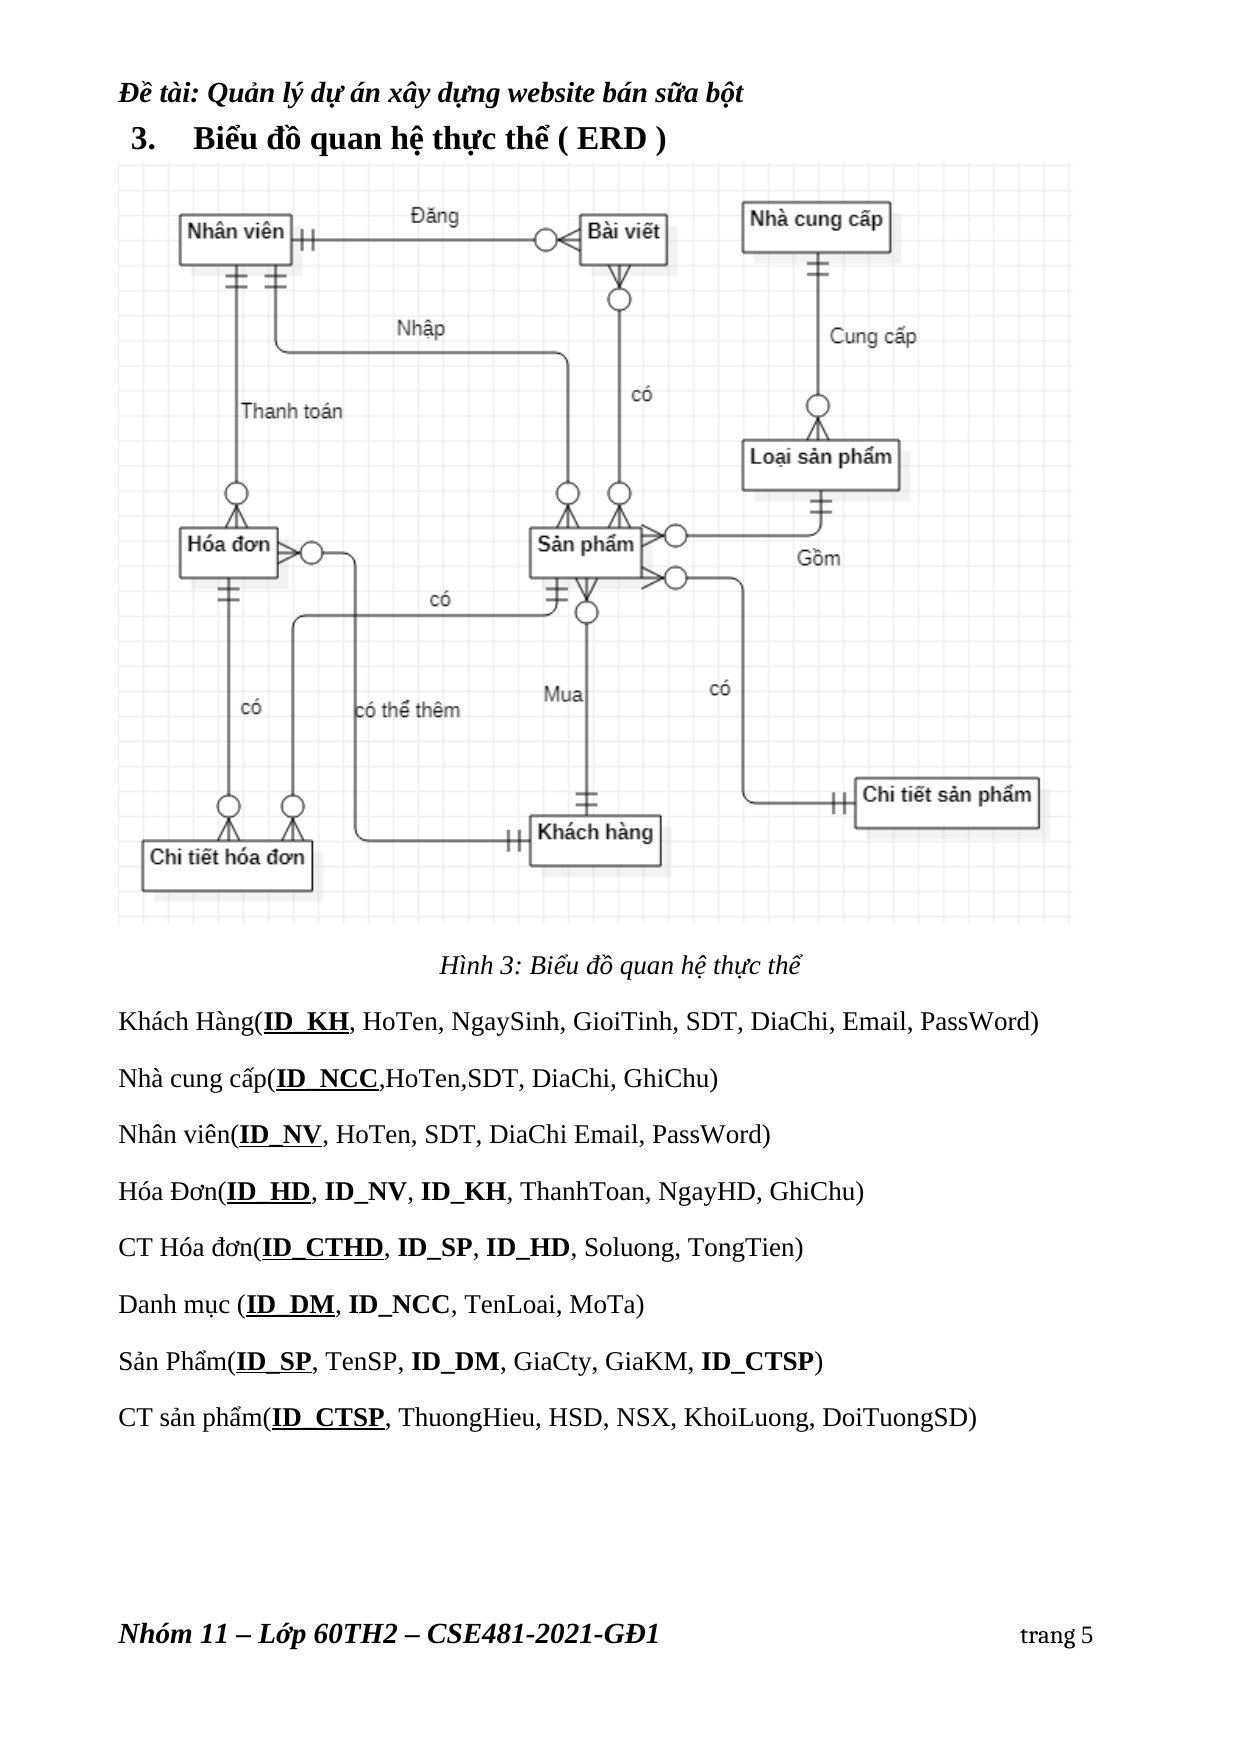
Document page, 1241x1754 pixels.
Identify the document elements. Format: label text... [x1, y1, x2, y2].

text Nhân viên(ID_NV, HoTen, SDT, DiaChi Email, PassWord) [118, 1118, 1122, 1149]
text Nhà cung cấp(ID_NCC,HoTen,SDT, DiaChi, GhiChu) [118, 1062, 1122, 1093]
picture [118, 162, 1073, 924]
subtitle Biểu đồ quan hệ thực thể ( ERD ) [156, 118, 1122, 156]
text Hình 3: Biểu đồ quan hệ thực thể [118, 949, 1122, 980]
text Sản Phẩm(ID_SP, TenSP, ID_DM, GiaCty, GiaKM, ID_CTSP) [118, 1345, 1122, 1376]
text CT sản phẩm(ID_CTSP, ThuongHieu, HSD, NSX, KhoiLuong, DoiTuongSD) [118, 1401, 1122, 1432]
text CT Hóa đơn(ID_CTHD, ID_SP, ID_HD, Soluong, TongTien) [118, 1232, 1122, 1263]
text Hóa Đơn(ID_HD, ID_NV, ID_KH, ThanhToan, NgayHD, GhiChu) [118, 1175, 1122, 1206]
text Danh mục (ID_DM, ID_NCC, TenLoai, MoTa) [118, 1288, 1122, 1319]
text Khách Hàng(ID_KH, HoTen, NgaySinh, GioiTinh, SDT, DiaChi, Email, PassWord) [118, 1005, 1122, 1036]
